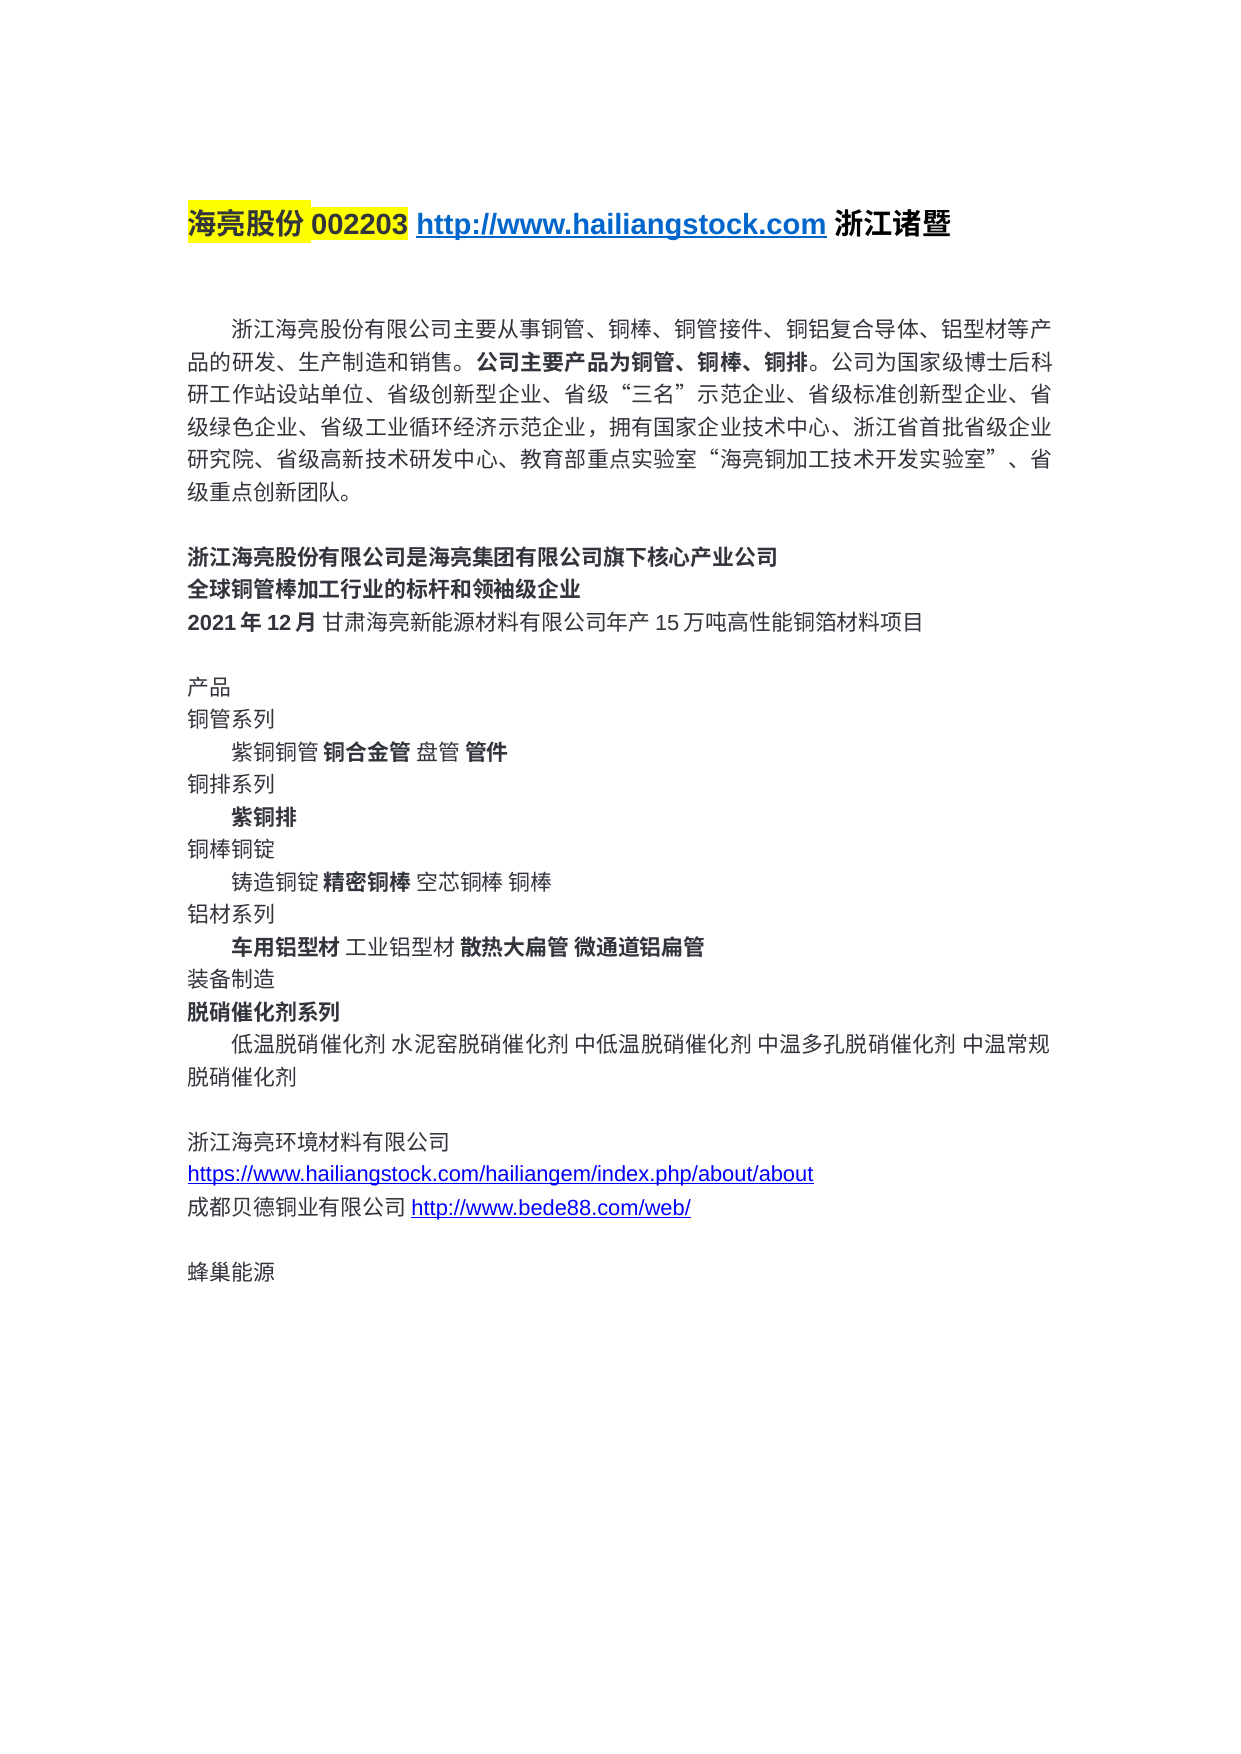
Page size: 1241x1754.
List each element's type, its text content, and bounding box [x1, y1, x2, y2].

text 铜管系列 [187, 702, 1053, 734]
text 浙江海亮股份有限公司是海亮集团有限公司旗下核心产业公司 [187, 539, 1053, 572]
text 紫铜铜管 铜合金管 盘管 管件 [187, 734, 1053, 767]
text 铝材系列 [187, 897, 1053, 929]
text 2021年12月 甘肃海亮新能源材料有限公司年产15万吨高性能铜箔材料项目 [187, 604, 1053, 637]
text 全球铜管棒加工行业的标杆和领袖级企业 [187, 572, 1053, 604]
text 低温脱硝催化剂 水泥窑脱硝催化剂 中低温脱硝催化剂 中温多孔脱硝催化剂 中温常规脱硝催化剂 [187, 1027, 1053, 1092]
subtitle 海亮股份 002203 http://www.hailiangstock.com 浙江诸暨 [187, 189, 1053, 254]
text 铜排系列 [187, 767, 1053, 799]
text 装备制造 [187, 962, 1053, 994]
text 铜棒铜锭 [187, 832, 1053, 864]
text https://www.hailiangstock.com/hailiangem/index.php/about/about [187, 1157, 1053, 1189]
text 铸造铜锭 精密铜棒 空芯铜棒 铜棒 [187, 864, 1053, 897]
text 蜂巢能源 [187, 1254, 1053, 1287]
text 成都贝德铜业有限公司 http://www.bede88.com/web/ [187, 1189, 1053, 1222]
text 车用铝型材 工业铝型材 散热大扁管 微通道铝扁管 [187, 929, 1053, 962]
text 浙江海亮股份有限公司主要从事铜管、铜棒、铜管接件、铜铝复合导体、铝型材等产品的研发、生产制造和销售。公司主要产品为铜管、铜棒、铜排。公司为国家级博士后科研工作站设站单位、省级创新型企业、省级“三名”示范企业、省级标准创新型企业、省级绿色企业、省级工业循环经济示范企业，拥有国家企业技术中心、浙江省首批省级企业研究院、省级高新技术研发中心、教育部重点实验室“海亮铜加工技术开发实验室”、省级重点创新团队。 [187, 312, 1053, 507]
text 产品 [187, 669, 1053, 702]
text 浙江海亮环境材料有限公司 [187, 1124, 1053, 1157]
text 紫铜排 [187, 799, 1053, 832]
text 脱硝催化剂系列 [187, 994, 1053, 1027]
